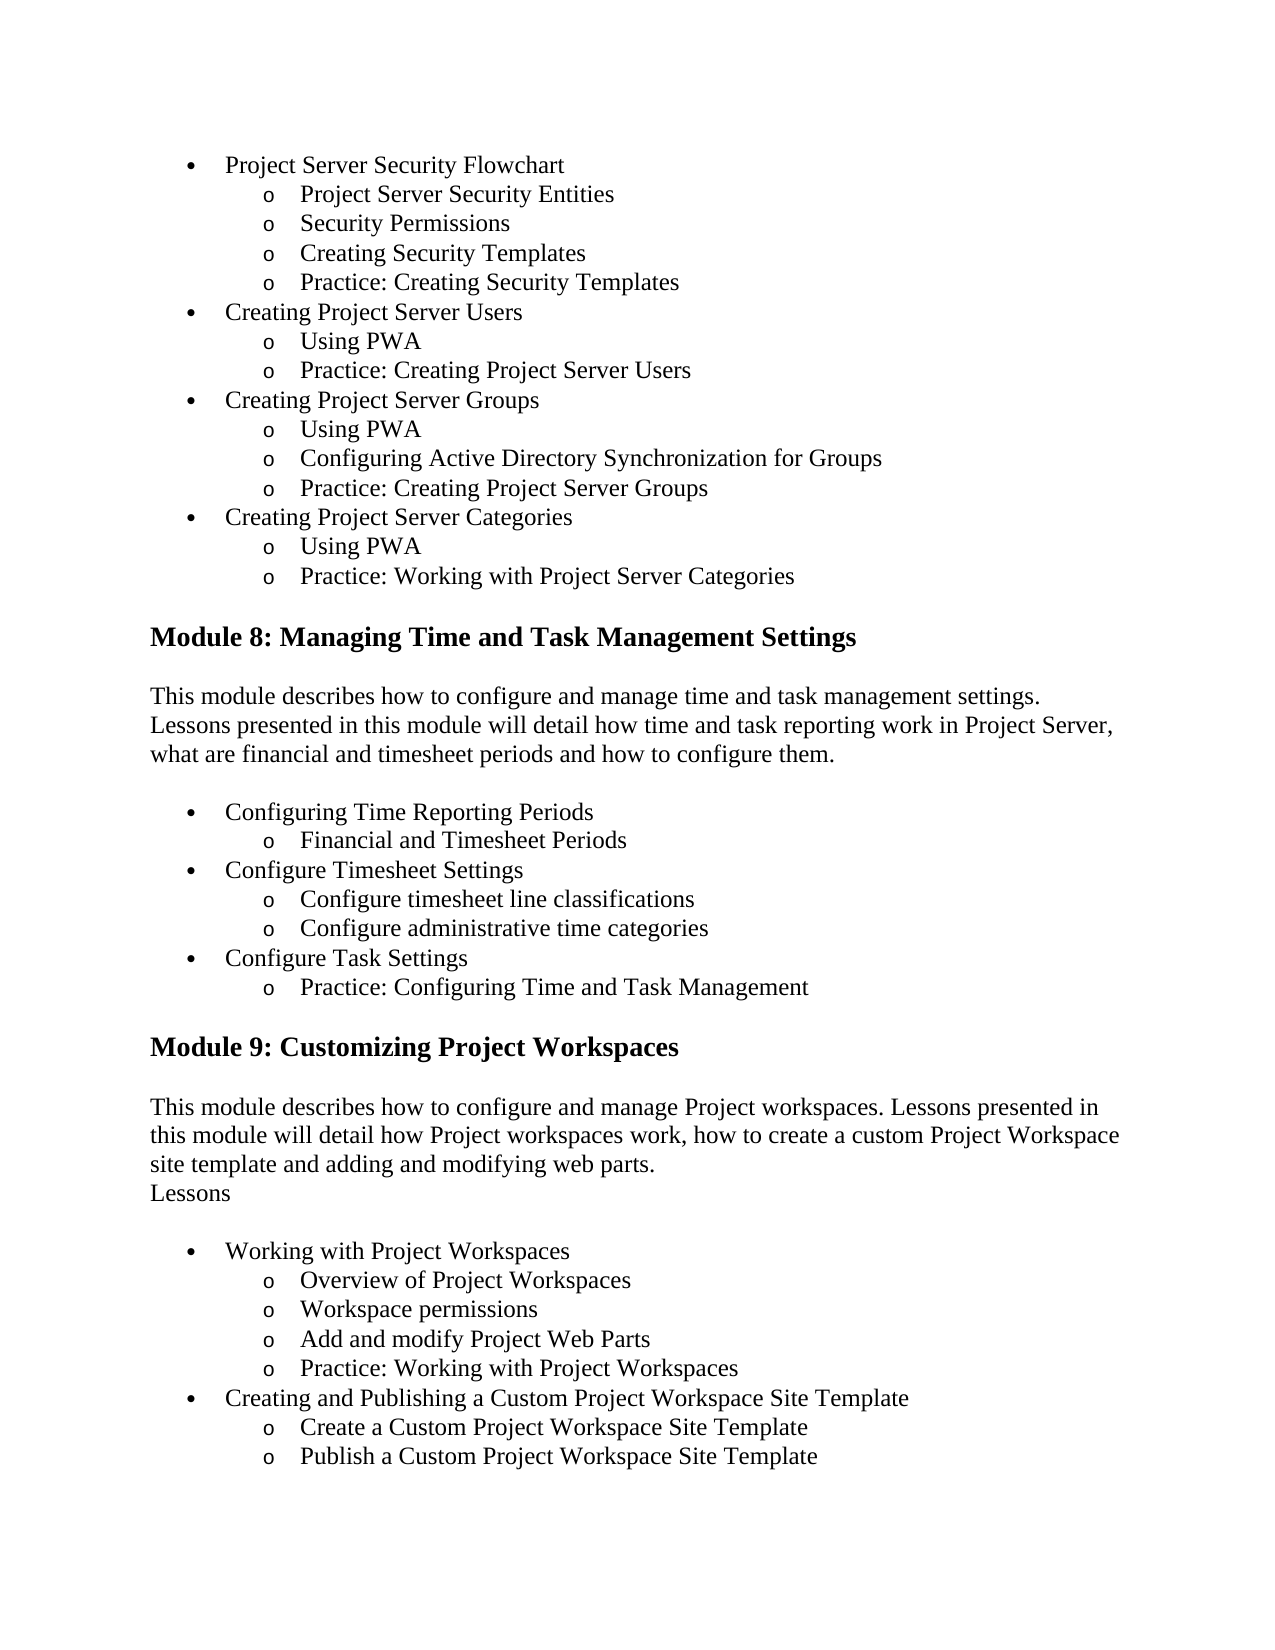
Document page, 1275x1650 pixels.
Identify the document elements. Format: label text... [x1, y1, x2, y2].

list Using PWA [262, 414, 1125, 443]
list Add and modify Project Web Parts [262, 1324, 1125, 1353]
list Configure administrative time categories [262, 913, 1125, 943]
list Creating Project Server Groups [187, 385, 1125, 414]
list Configure timesheet line classifications [262, 884, 1125, 913]
list Project Server Security Flowchart [187, 150, 1125, 179]
list Practice: Working with Project Workspaces [262, 1353, 1125, 1383]
list Workspace permissions [262, 1294, 1125, 1324]
list Overview of Project Workspaces [262, 1265, 1125, 1294]
text This module describes how to configure and manage Project workspaces. Lessons presented in this module will detail how Project workspaces work, how to create a custom Project Workspace site template and adding and modifying web parts. Lessons [150, 1092, 1125, 1207]
list Working with Project Workspaces [187, 1236, 1125, 1265]
list Creating Project Server Categories [187, 502, 1125, 531]
list Configure Timesheet Settings [187, 855, 1125, 884]
list Configuring Time Reporting Periods [187, 797, 1125, 825]
list Practice: Creating Project Server Users [262, 355, 1125, 385]
list Configuring Active Directory Synchronization for Groups [262, 443, 1125, 473]
list Practice: Creating Security Templates [262, 267, 1125, 297]
list Practice: Creating Project Server Groups [262, 473, 1125, 502]
text This module describes how to configure and manage time and task management settings. Lessons presented in this module will detail how time and task reporting work in Project Server, what are financial and timesheet periods and how to configure them. [150, 681, 1125, 767]
list Using PWA [262, 531, 1125, 561]
list Security Permissions [262, 208, 1125, 238]
list Creating Security Templates [262, 238, 1125, 267]
list Creating Project Server Users [187, 297, 1125, 326]
text Module 9: Customizing Project Workspaces [150, 1030, 1125, 1063]
list Configure Task Settings [187, 943, 1125, 972]
list Publish a Custom Project Workspace Site Template [262, 1441, 1125, 1471]
list Creating and Publishing a Custom Project Workspace Site Template [187, 1383, 1125, 1412]
text Module 8: Managing Time and Task Management Settings [150, 619, 1125, 652]
list Practice: Configuring Time and Task Management [262, 972, 1125, 1001]
list Project Server Security Entities [262, 179, 1125, 208]
list Financial and Timesheet Periods [262, 825, 1125, 855]
list Create a Custom Project Workspace Site Template [262, 1412, 1125, 1441]
list Practice: Working with Project Server Categories [262, 561, 1125, 590]
list Using PWA [262, 326, 1125, 355]
